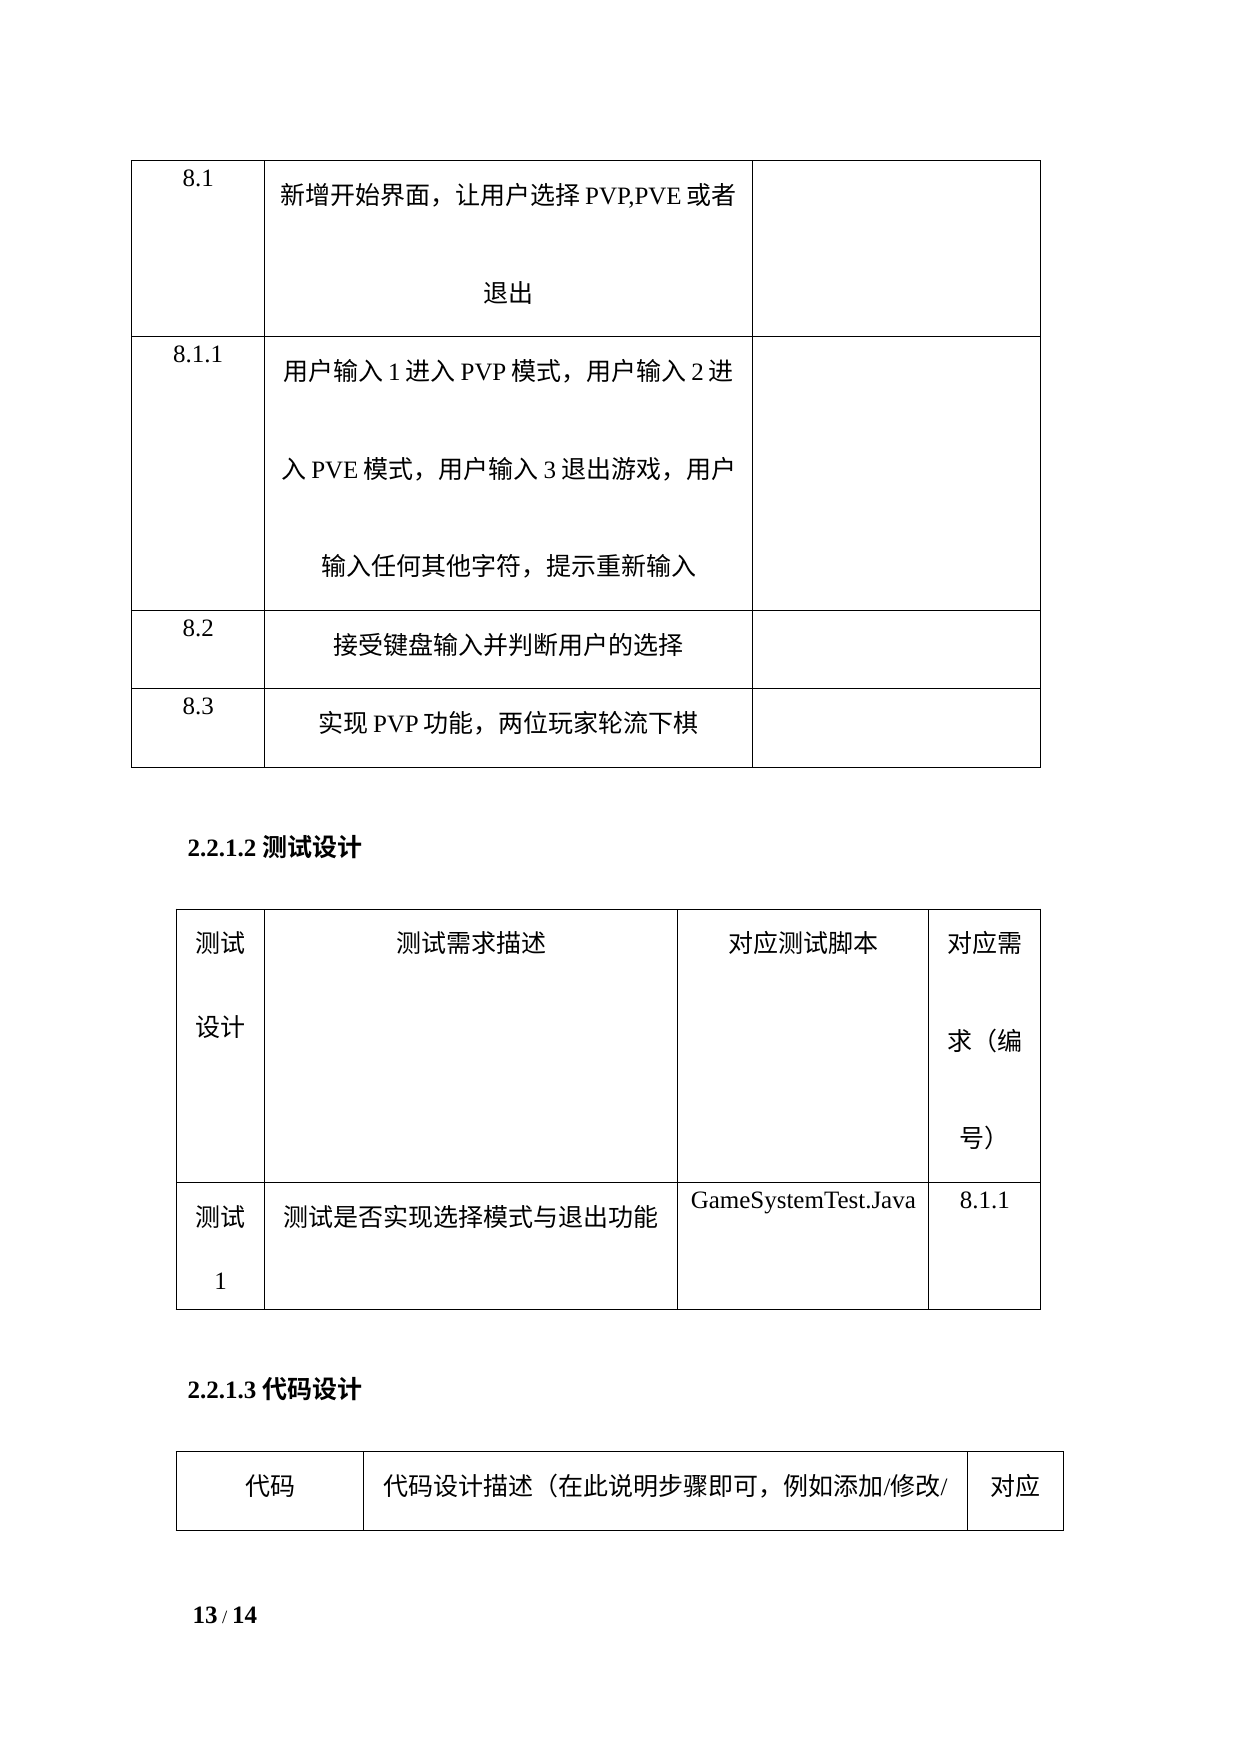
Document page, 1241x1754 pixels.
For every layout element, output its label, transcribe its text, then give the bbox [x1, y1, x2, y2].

table_cell 8.1 [132, 161, 264, 336]
table_cell [753, 689, 1040, 767]
table_header 代码 [177, 1452, 363, 1529]
table_cell 8.1.1 [132, 337, 264, 610]
table_header 代码设计描述（在此说明步骤即可，例如添加/修改/删除了什么方法或属性） [364, 1452, 967, 1529]
table_cell 8.2 [132, 611, 264, 688]
table_cell 新增开始界面，让用户选择PVP,PVE或者退出 [265, 161, 752, 336]
table_cell 实现PVP功能，两位玩家轮流下棋 [265, 689, 752, 767]
table_header 测试需求描述 [265, 910, 677, 1182]
table_header 对应测试（编号） [968, 1452, 1063, 1529]
table_cell [753, 161, 1040, 336]
table_cell GameSystemTest.Java [678, 1183, 928, 1309]
text 2.2.1.2 测试设计 [187, 813, 1053, 878]
table_cell 接受键盘输入并判断用户的选择 [265, 611, 752, 688]
table_header 对应测试脚本 [678, 910, 928, 1182]
text 2.2.1.3 代码设计 [187, 1355, 1053, 1420]
table_cell 8.3 [132, 689, 264, 767]
table_cell [753, 611, 1040, 688]
table_cell 测试1 [177, 1183, 264, 1309]
table_cell 测试是否实现选择模式与退出功能 [265, 1183, 677, 1309]
table_cell 用户输入1进入PVP模式，用户输入2进入PVE模式，用户输入3退出游戏，用户输入任何其他字符，提示重新输入 [265, 337, 752, 610]
table_header 对应需求（编号） [929, 910, 1040, 1182]
table_header 测试 设计 [177, 910, 264, 1182]
table_cell [753, 337, 1040, 610]
table_cell 8.1.1 [929, 1183, 1040, 1309]
